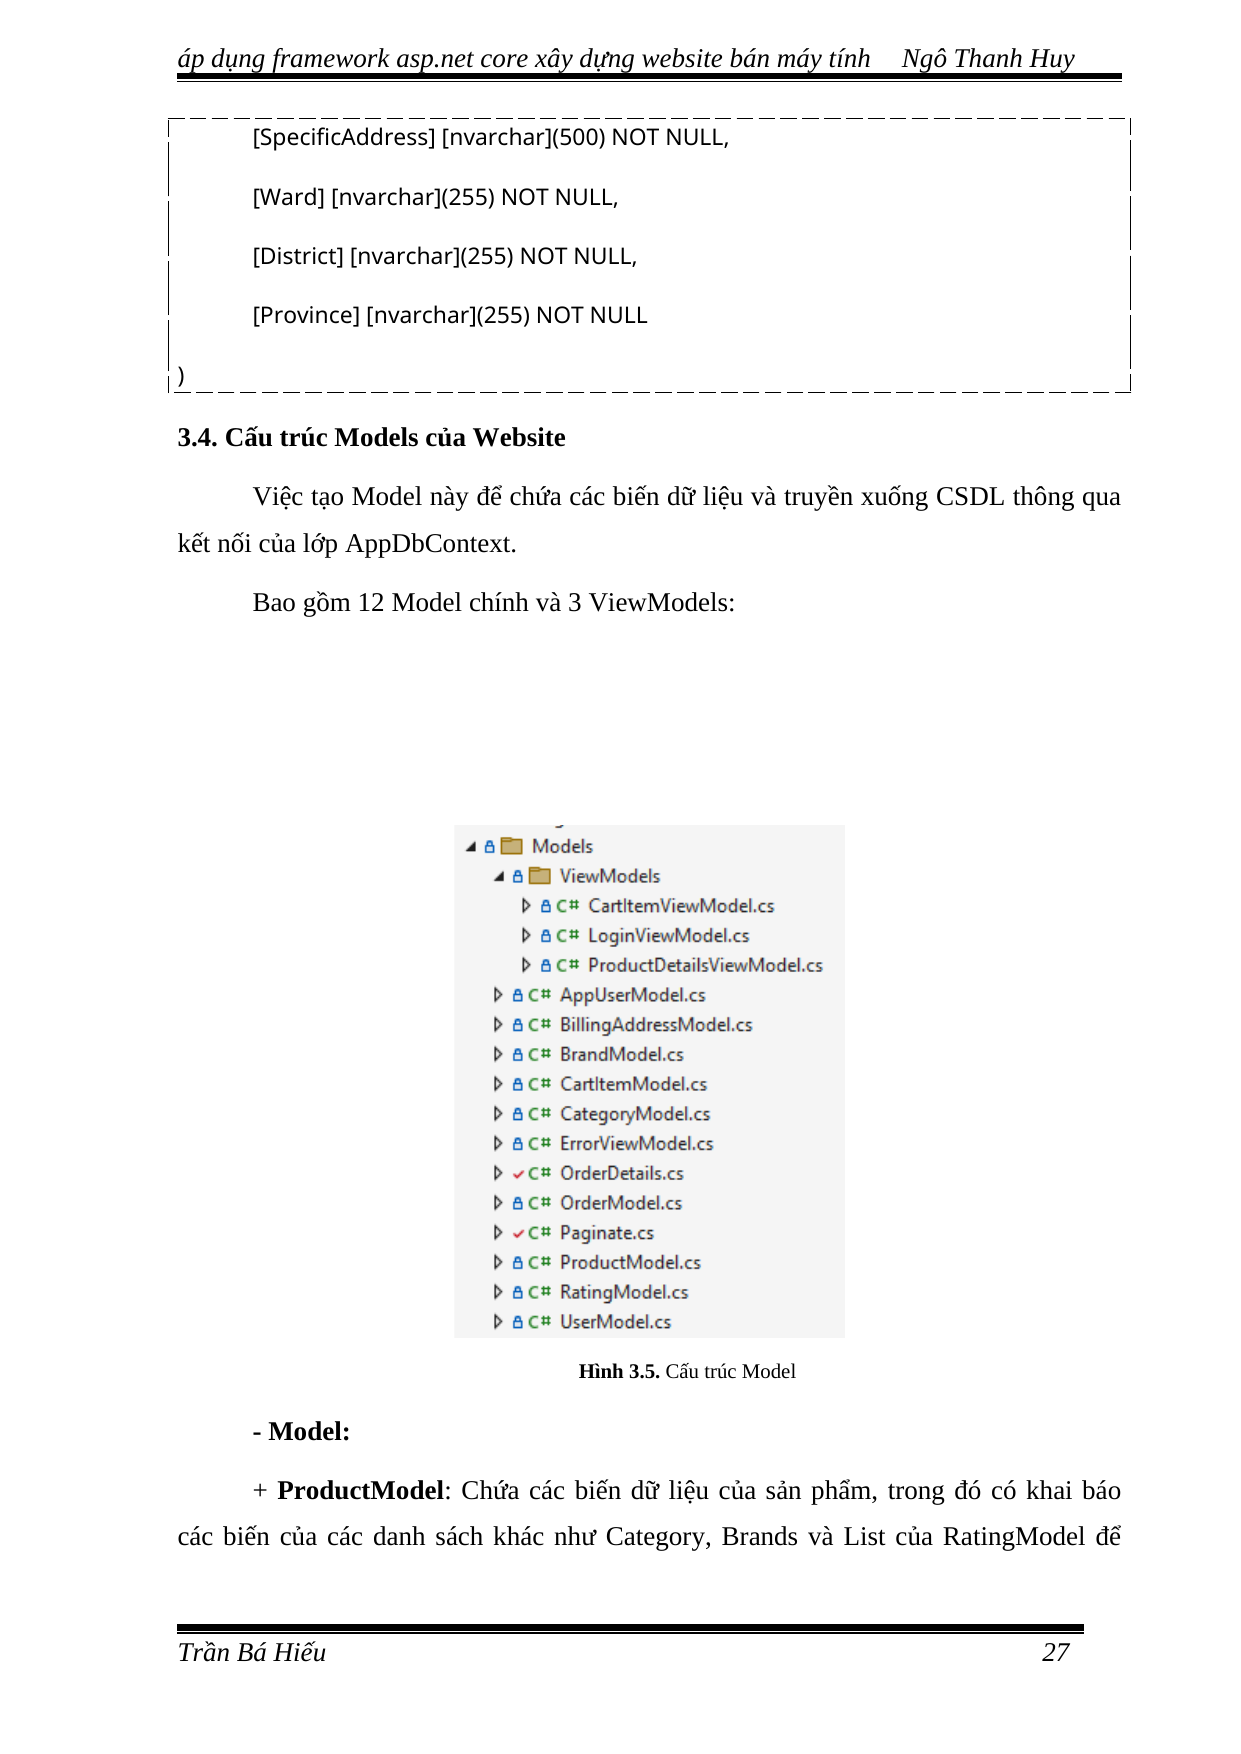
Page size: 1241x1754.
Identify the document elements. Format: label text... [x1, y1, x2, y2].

text [Ward] [nvarchar](255) NOT NULL, [168, 177, 1131, 212]
text [Province] [nvarchar](255) NOT NULL [168, 296, 1131, 331]
subtitle Cấu trúc Models của Website [177, 421, 1122, 452]
text [District] [nvarchar](255) NOT NULL, [168, 237, 1131, 271]
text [177, 1474, 1122, 1552]
text Bao gồm 12 Model chính và 3 ViewModels: [177, 586, 1122, 617]
text [SpecificAddress] [nvarchar](500) NOT NULL, [168, 118, 1131, 152]
text - Model: [177, 1414, 1122, 1446]
text Việc tạo Model này để chứa các biến dữ liệu và truyền xuống CSDL thông qua kết nối của lớp AppDbContext. [177, 480, 1122, 558]
picture [454, 825, 845, 1338]
text ) [168, 356, 1131, 393]
